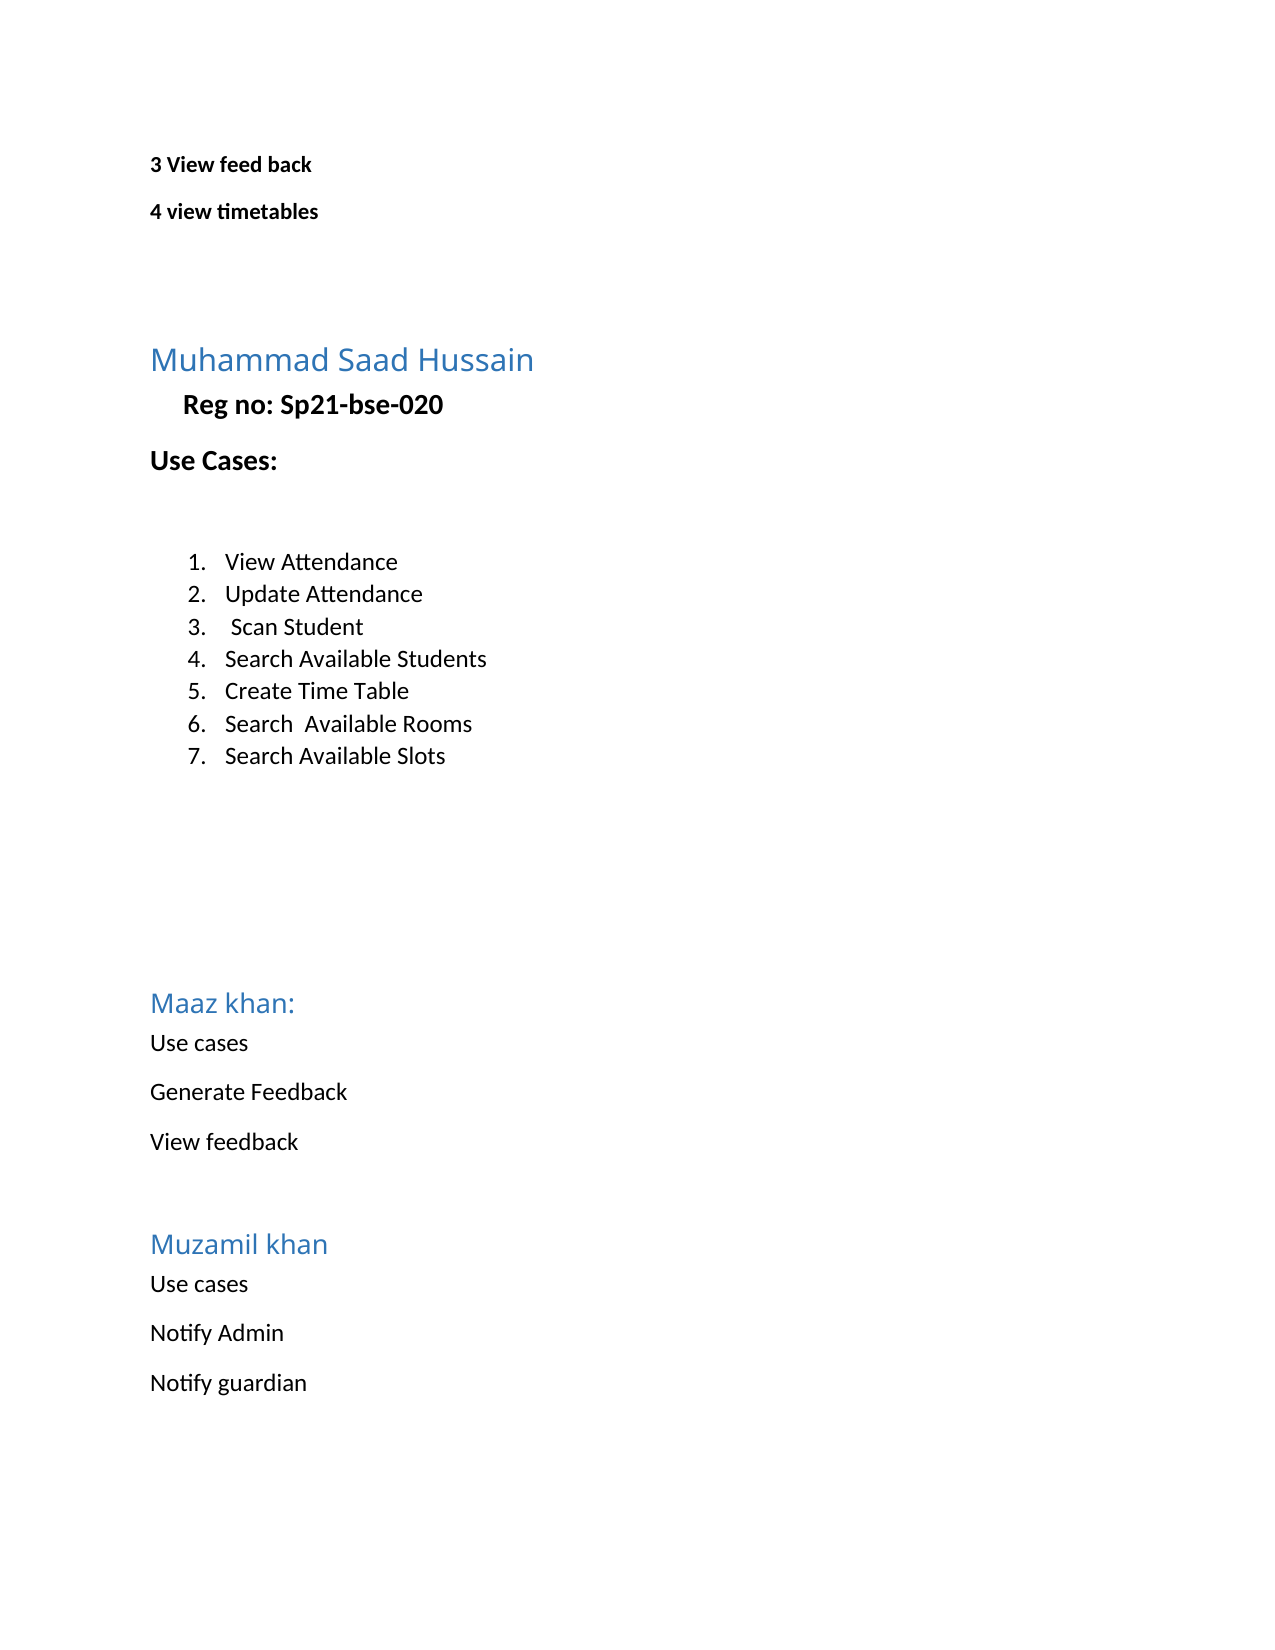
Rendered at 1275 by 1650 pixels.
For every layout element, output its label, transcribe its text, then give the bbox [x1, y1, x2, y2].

list Update Attendance [187, 578, 1125, 609]
text Use cases [150, 1027, 1125, 1057]
list Scan Student [187, 611, 1125, 641]
list View Attendance [187, 546, 1125, 577]
subtitle Muhammad Saad Hussain [150, 337, 1125, 380]
list Search Available Rooms [187, 708, 1125, 738]
text Use Cases: [150, 442, 1125, 477]
text 3 View feed back [150, 150, 1125, 178]
text Notify Admin [150, 1317, 1125, 1348]
text Use cases [150, 1268, 1125, 1298]
subtitle Muzamil khan [150, 1225, 1125, 1262]
text View feedback [150, 1126, 1125, 1157]
subtitle Maaz khan: [150, 984, 1125, 1021]
text Generate Feedback [150, 1077, 1125, 1107]
list Search Available Slots [187, 740, 1125, 771]
list Search Available Students [187, 643, 1125, 674]
text Notify guardian [150, 1367, 1125, 1397]
list Create Time Table [187, 675, 1125, 706]
text Reg no: Sp21-bse-020 [150, 386, 1125, 422]
text 4 view timetables [150, 197, 1125, 225]
